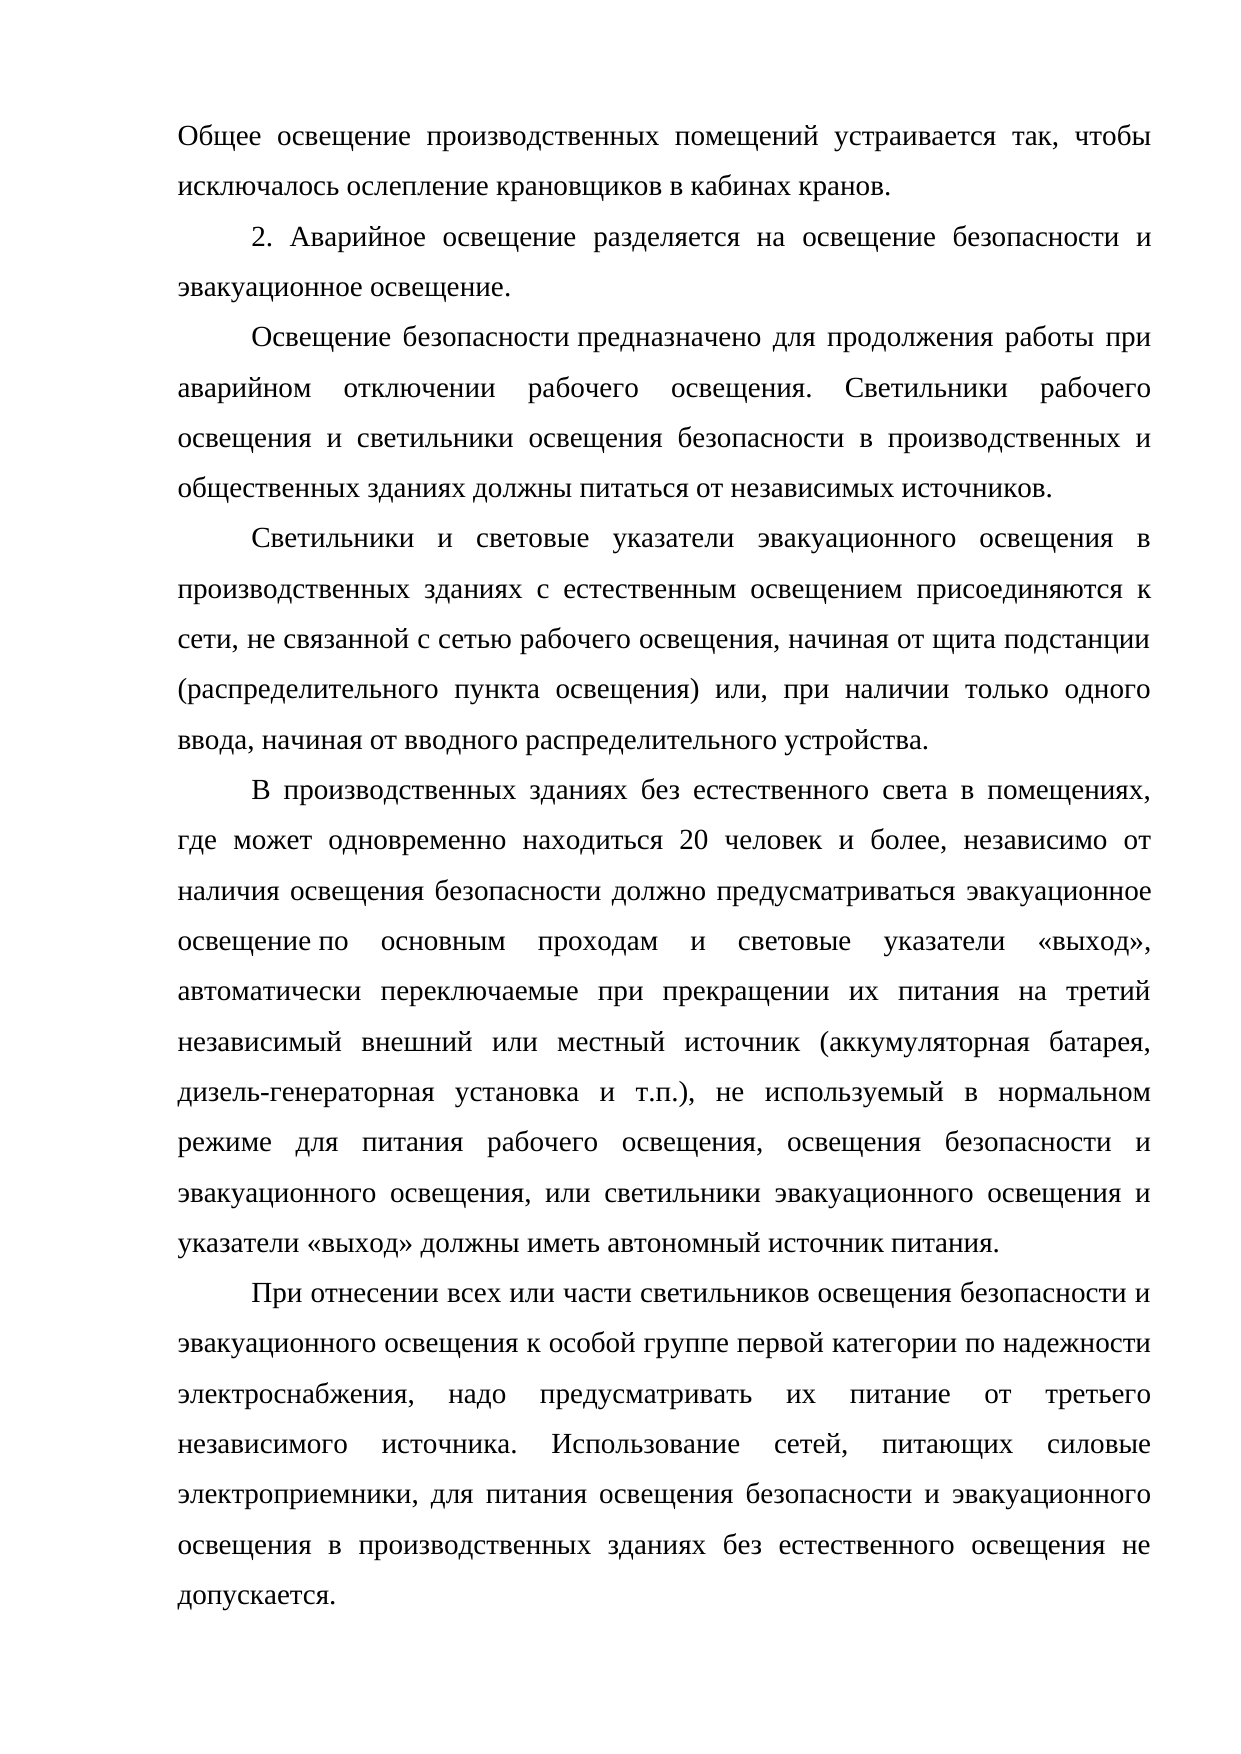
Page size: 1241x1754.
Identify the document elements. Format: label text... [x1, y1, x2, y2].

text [177, 118, 1152, 202]
text Светильники и световые указатели эвакуационного освещения в производственных зданиях с естественным освещением присоединяются к сети, не связанной с сетью рабочего освещения, начиная от щита подстанции (распределительного пункта освещения) или, при наличии только одного ввода, начиная от вводного распределительного устройства. [177, 521, 1152, 755]
text При отнесении всех или части светильников освещения безопасности и эвакуационного освещения к особой группе первой категории по надежности электроснабжения, надо предусматривать их питание от третьего независимого источника. Использование сетей, питающих силовые электроприемники, для питания освещения безопасности и эвакуационного освещения в производственных зданиях без естественного освещения не допускается. [177, 1275, 1152, 1611]
text В производственных зданиях без естественного света в помещениях, где может одновременно находиться 20 человек и более, независимо от наличия освещения безопасности должно предусматриваться эвакуационное освещение по основным проходам и световые указатели «выход», автоматически переключаемые при прекращении их питания на третий независимый внешний или местный источник (аккумуляторная батарея, дизель-генераторная установка и т.п.), не используемый в нормальном режиме для питания рабочего освещения, освещения безопасности и эвакуационного освещения, или светильники эвакуационного освещения и указатели «выход» должны иметь автономный источник питания. [177, 772, 1152, 1258]
text 2. Аварийное освещение разделяется на освещение безопасности и эвакуационное освещение. [177, 219, 1152, 303]
text Освещение безопасности предназначено для продолжения работы при аварийном отключении рабочего освещения. Светильники рабочего освещения и светильники освещения безопасности в производственных и общественных зданиях должны питаться от независимых источников. [177, 319, 1152, 504]
